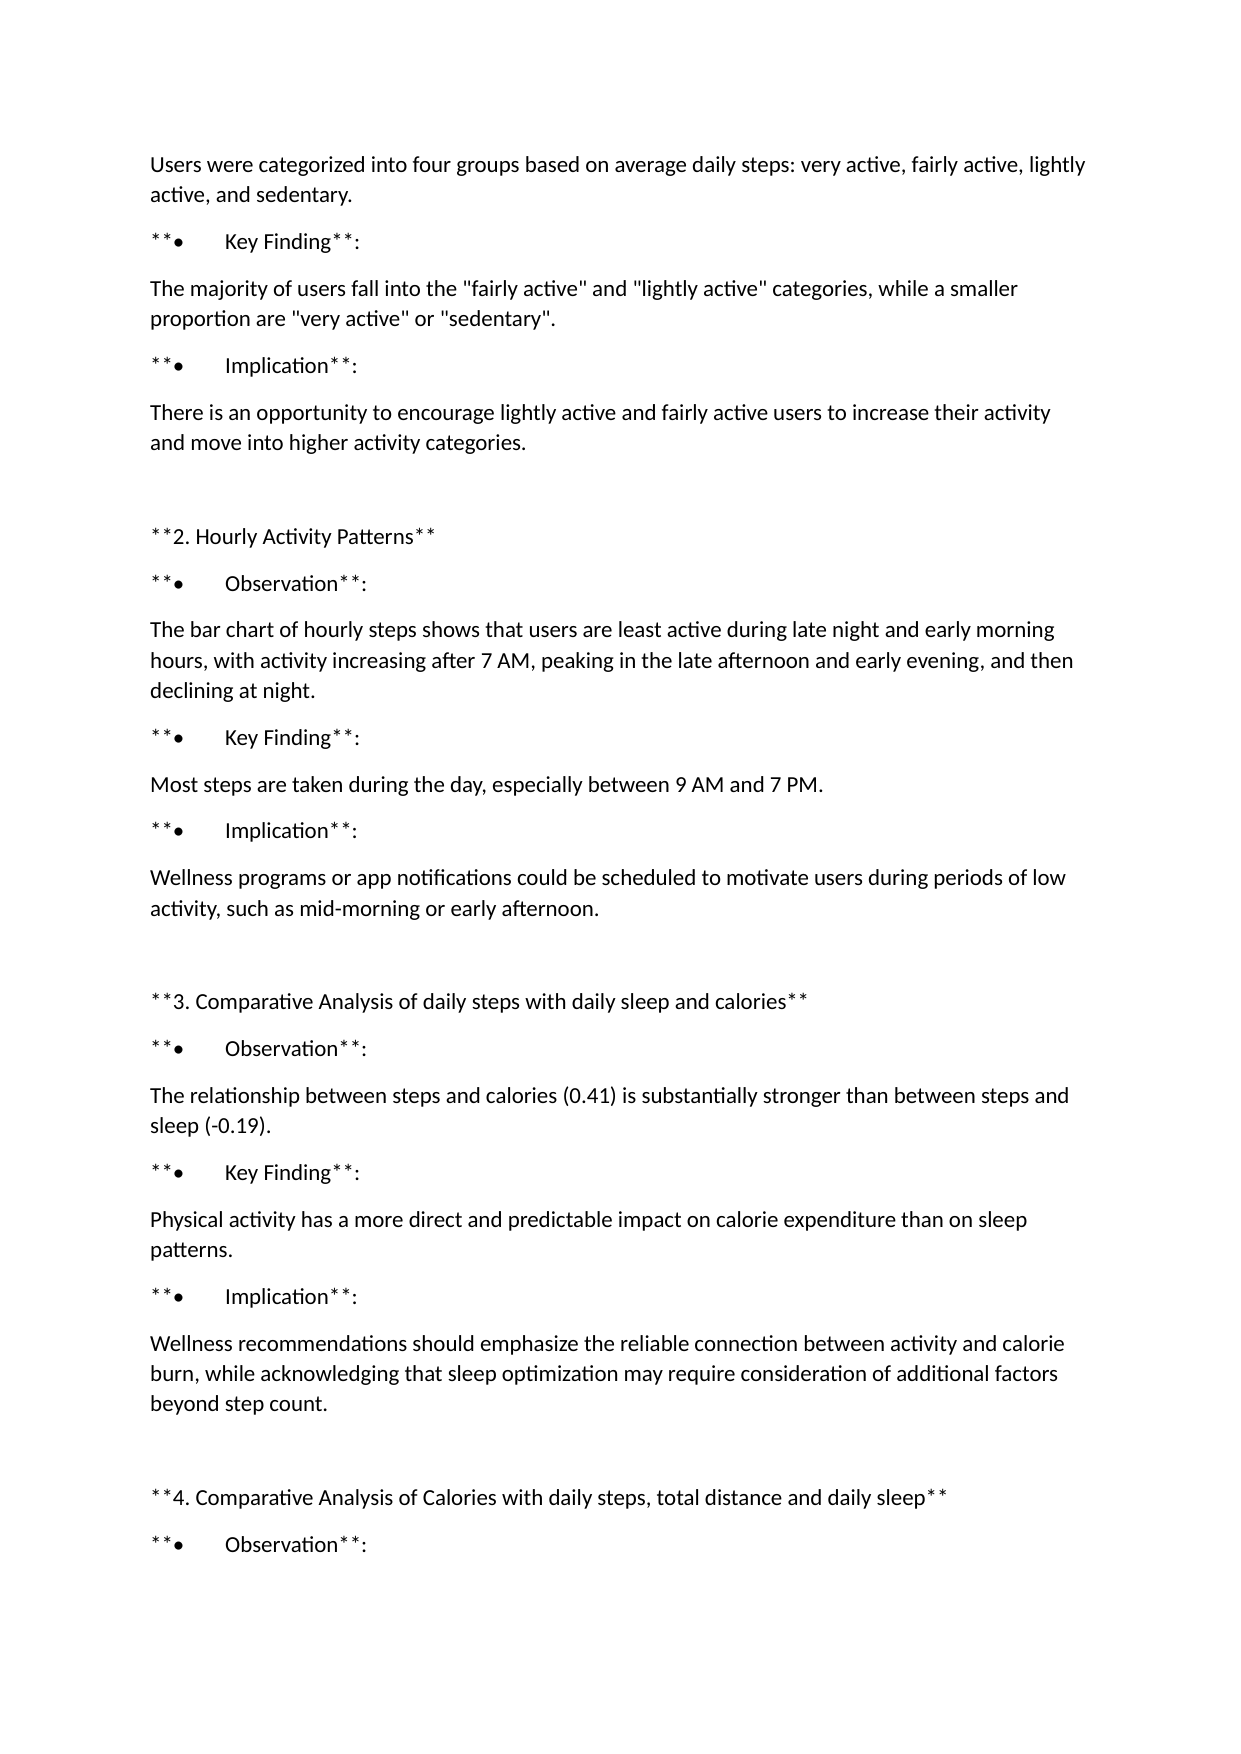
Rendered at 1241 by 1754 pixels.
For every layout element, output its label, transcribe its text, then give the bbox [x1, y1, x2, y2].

text **• Key Finding**: [150, 1158, 1090, 1186]
text **• Key Finding**: [150, 227, 1090, 255]
text **4. Comparative Analysis of Calories with daily steps, total distance and daily sleep** [150, 1483, 1090, 1511]
text **• Implication**: [150, 1282, 1090, 1310]
text **• Key Finding**: [150, 723, 1090, 751]
text **• Observation**: [150, 569, 1090, 597]
text **2. Hourly Activity Patterns** [150, 522, 1090, 550]
text The majority of users fall into the "fairly active" and "lightly active" categories, while a smaller proportion are "very active" or "sedentary". [150, 274, 1090, 332]
text Most steps are taken during the day, especially between 9 AM and 7 PM. [150, 770, 1090, 798]
text **• Implication**: [150, 817, 1090, 845]
text **3. Comparative Analysis of daily steps with daily sleep and calories** [150, 987, 1090, 1016]
text Wellness recommendations should emphasize the reliable connection between activity and calorie burn, while acknowledging that sleep optimization may require consideration of additional factors beyond step count. [150, 1329, 1090, 1418]
text Wellness programs or app notifications could be scheduled to motivate users during periods of low activity, such as mid-morning or early afternoon. [150, 863, 1090, 922]
text There is an opportunity to encourage lightly active and fairly active users to increase their activity and move into higher activity categories. [150, 398, 1090, 456]
text **• Observation**: [150, 1034, 1090, 1062]
text **• Implication**: [150, 351, 1090, 379]
text The relationship between steps and calories (0.41) is substantially stronger than between steps and sleep (-0.19). [150, 1081, 1090, 1139]
text **• Observation**: [150, 1530, 1090, 1558]
text Physical activity has a more direct and predictable impact on calorie expenditure than on sleep patterns. [150, 1205, 1090, 1263]
text Users were categorized into four groups based on average daily steps: very active, fairly active, lightly active, and sedentary. [150, 150, 1090, 208]
text The bar chart of hourly steps shows that users are least active during late night and early morning hours, with activity increasing after 7 AM, peaking in the late afternoon and early evening, and then declining at night. [150, 616, 1090, 704]
